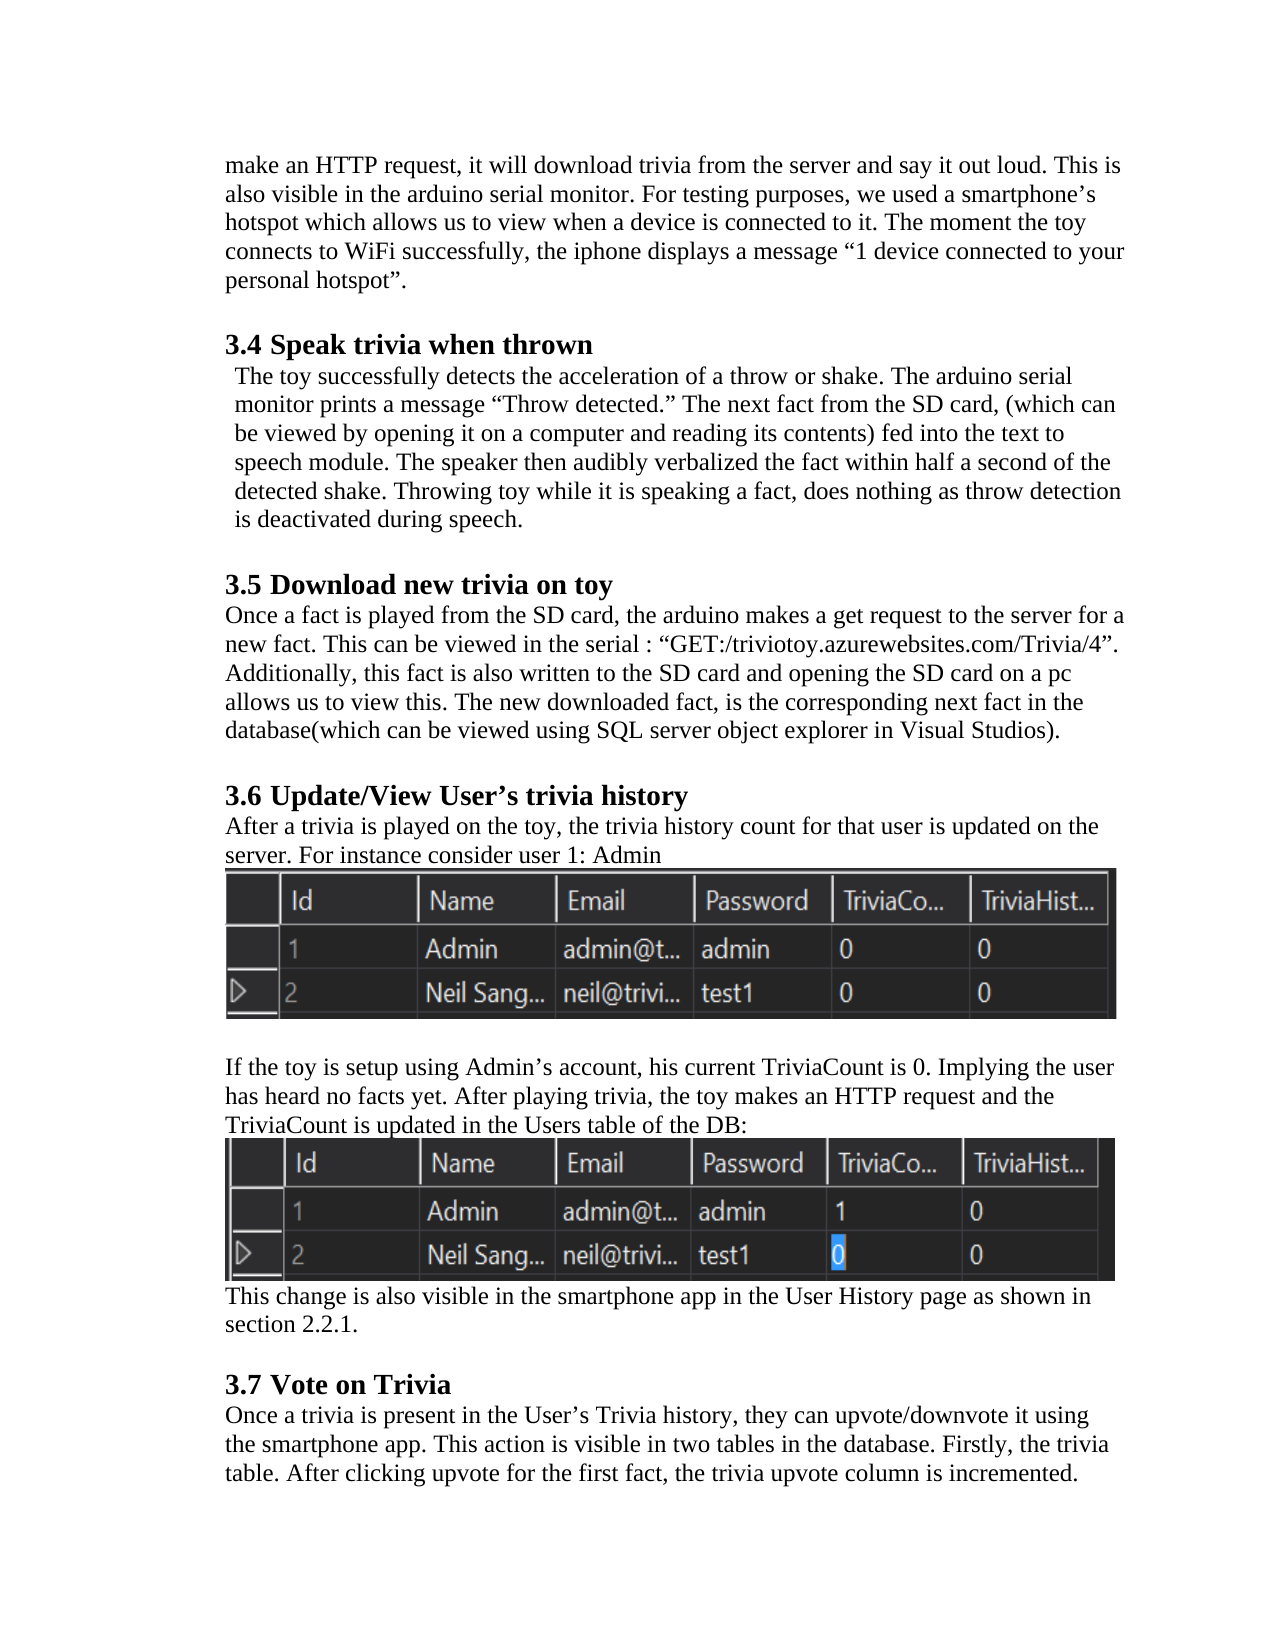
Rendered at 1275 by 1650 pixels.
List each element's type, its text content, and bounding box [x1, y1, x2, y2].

list Vote on Trivia [225, 1367, 1125, 1401]
list Download new trivia on toy [225, 567, 1125, 600]
text This change is also visible in the smartphone app in the User History page as shown in section 2.2.1. [225, 1281, 1125, 1338]
text The toy successfully detects the acceleration of a throw or shake. The arduino serial monitor prints a message “Throw detected.” The next fact from the SD card, (which can be viewed by opening it on a computer and reading its contents) fed into the text to speech module. The speaker then audibly verbalized the fact within half a second of the detected shake. Throwing toy while it is speaking a fact, does nothing as throw detection is deactivated during speech. [234, 361, 1125, 533]
text If the toy is setup using Admin’s account, his current TriviaCount is 0. Implying the user has heard no facts yet. After playing trivia, the toy makes an HTTP request and the TriviaCount is updated in the Users table of the DB: [225, 1052, 1125, 1138]
text Additionally, this fact is also written to the SD card and opening the SD card on a pc allows us to view this. The new downloaded fact, is the corresponding next fact in the database(which can be viewed using SQL server object explorer in Visual Studios). [225, 658, 1125, 744]
list Speak trivia when thrown [225, 327, 1125, 361]
text Once a fact is played from the SD card, the arduino makes a get request to the server for a new fact. This can be viewed in the serial : “GET:/triviotoy.azurewebsites.com/Trivia/4”. [225, 600, 1125, 658]
picture [225, 868, 1117, 1019]
picture [225, 1138, 1115, 1281]
list Update/View User’s trivia history [225, 778, 1125, 811]
text After a trivia is played on the toy, the trivia history count for that user is updated on the server. For instance consider user 1: Admin [225, 811, 1125, 869]
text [225, 150, 1125, 294]
text Once a trivia is present in the User’s Trivia history, they can upvote/downvote it using the smartphone app. This action is visible in two tables in the database. Firstly, the trivia table. After clicking upvote for the first fact, the trivia upvote column is incremented. [225, 1401, 1125, 1487]
